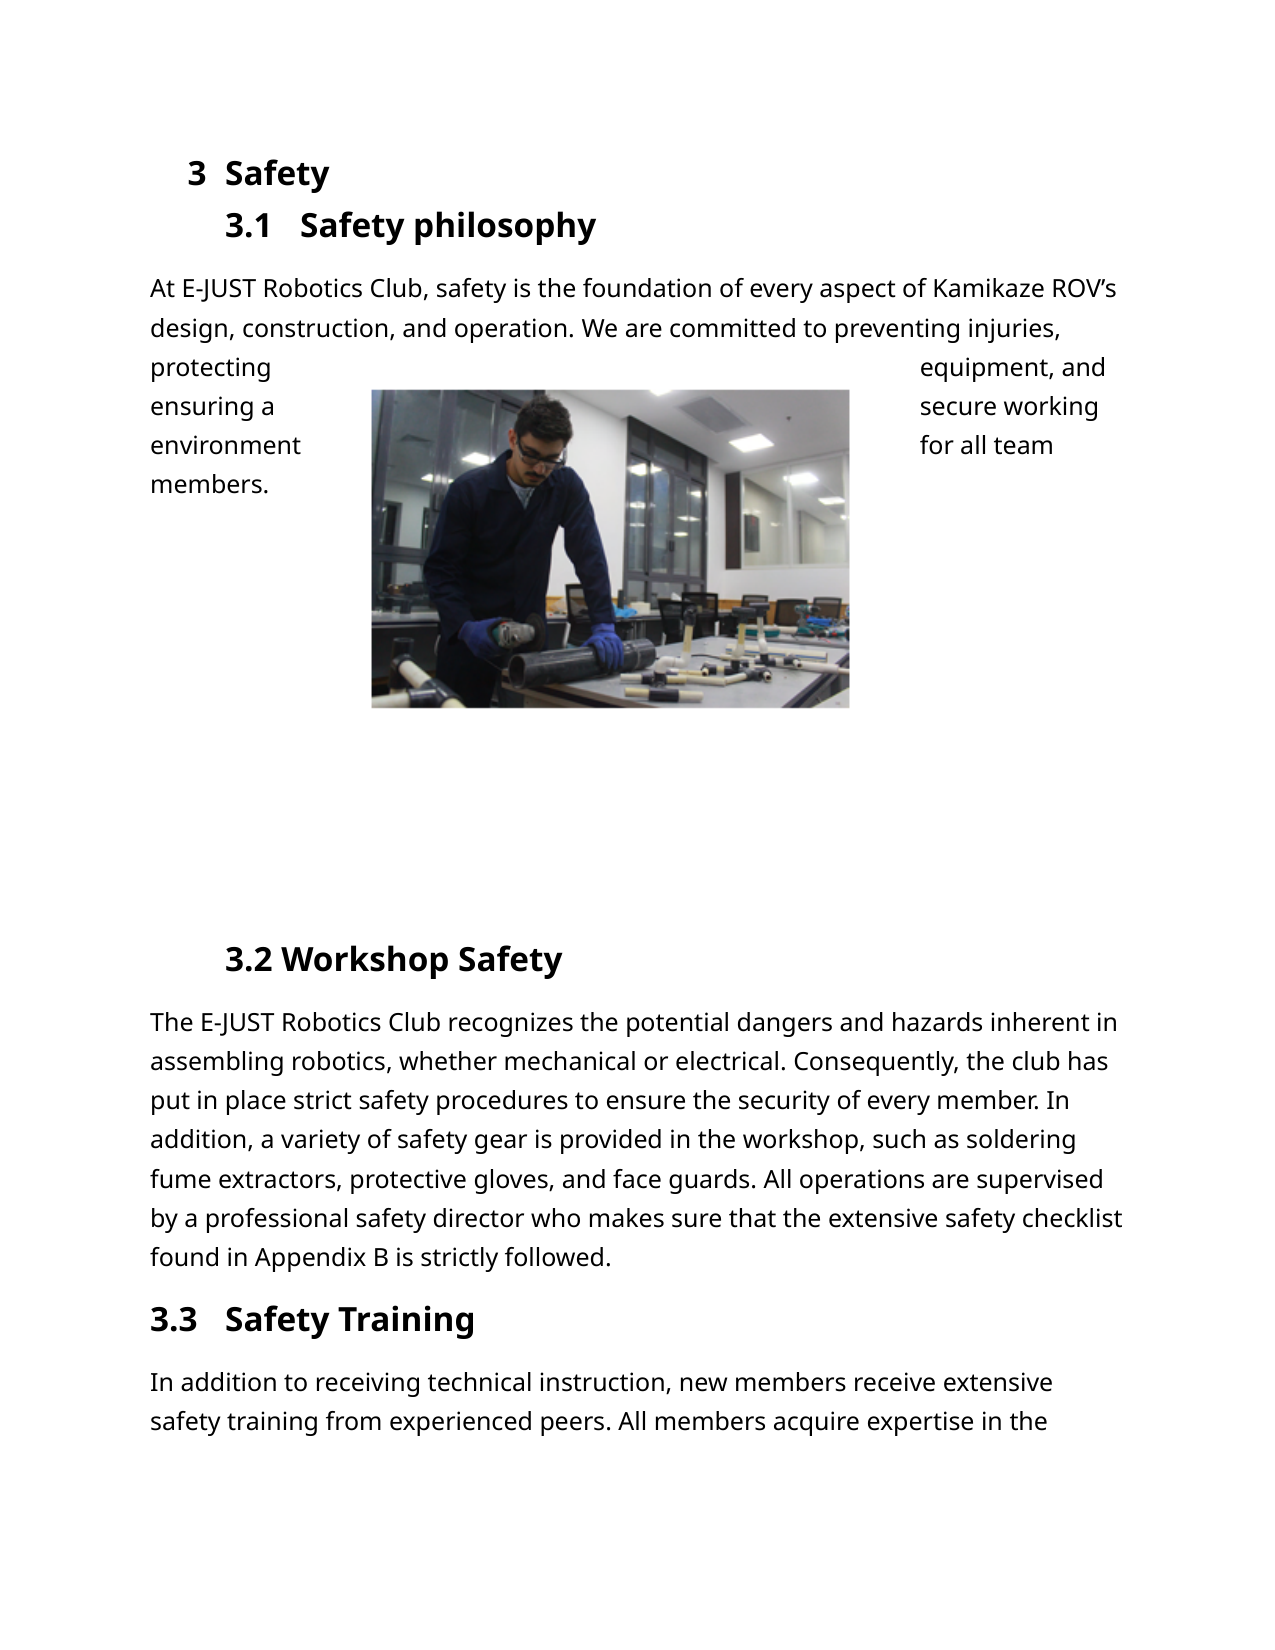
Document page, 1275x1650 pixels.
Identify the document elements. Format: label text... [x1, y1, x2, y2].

text The E-JUST Robotics Club recognizes the potential dangers and hazards inherent in assembling robotics, whether mechanical or electrical. Consequently, the club has put in place strict safety procedures to ensure the security of every member. In addition, a variety of safety gear is provided in the workshop, such as soldering fume extractors, protective gloves, and face guards. All operations are supervised by a professional safety director who makes sure that the extensive safety checklist found in Appendix B is strictly followed. [150, 1005, 1125, 1274]
list Safety [187, 150, 1125, 195]
list Safety philosophy [225, 202, 1125, 248]
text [150, 1364, 1125, 1438]
text 3.2 Workshop Safety [225, 936, 1125, 981]
list Safety Training [150, 1296, 1125, 1341]
picture [328, 376, 900, 719]
text At E-JUST Robotics Club, safety is the foundation of every aspect of Kamikaze ROV’s design, construction, and operation. We are committed to preventing injuries, protecting equipment, and ensuring a secure working environment for all team members. [150, 271, 1125, 501]
